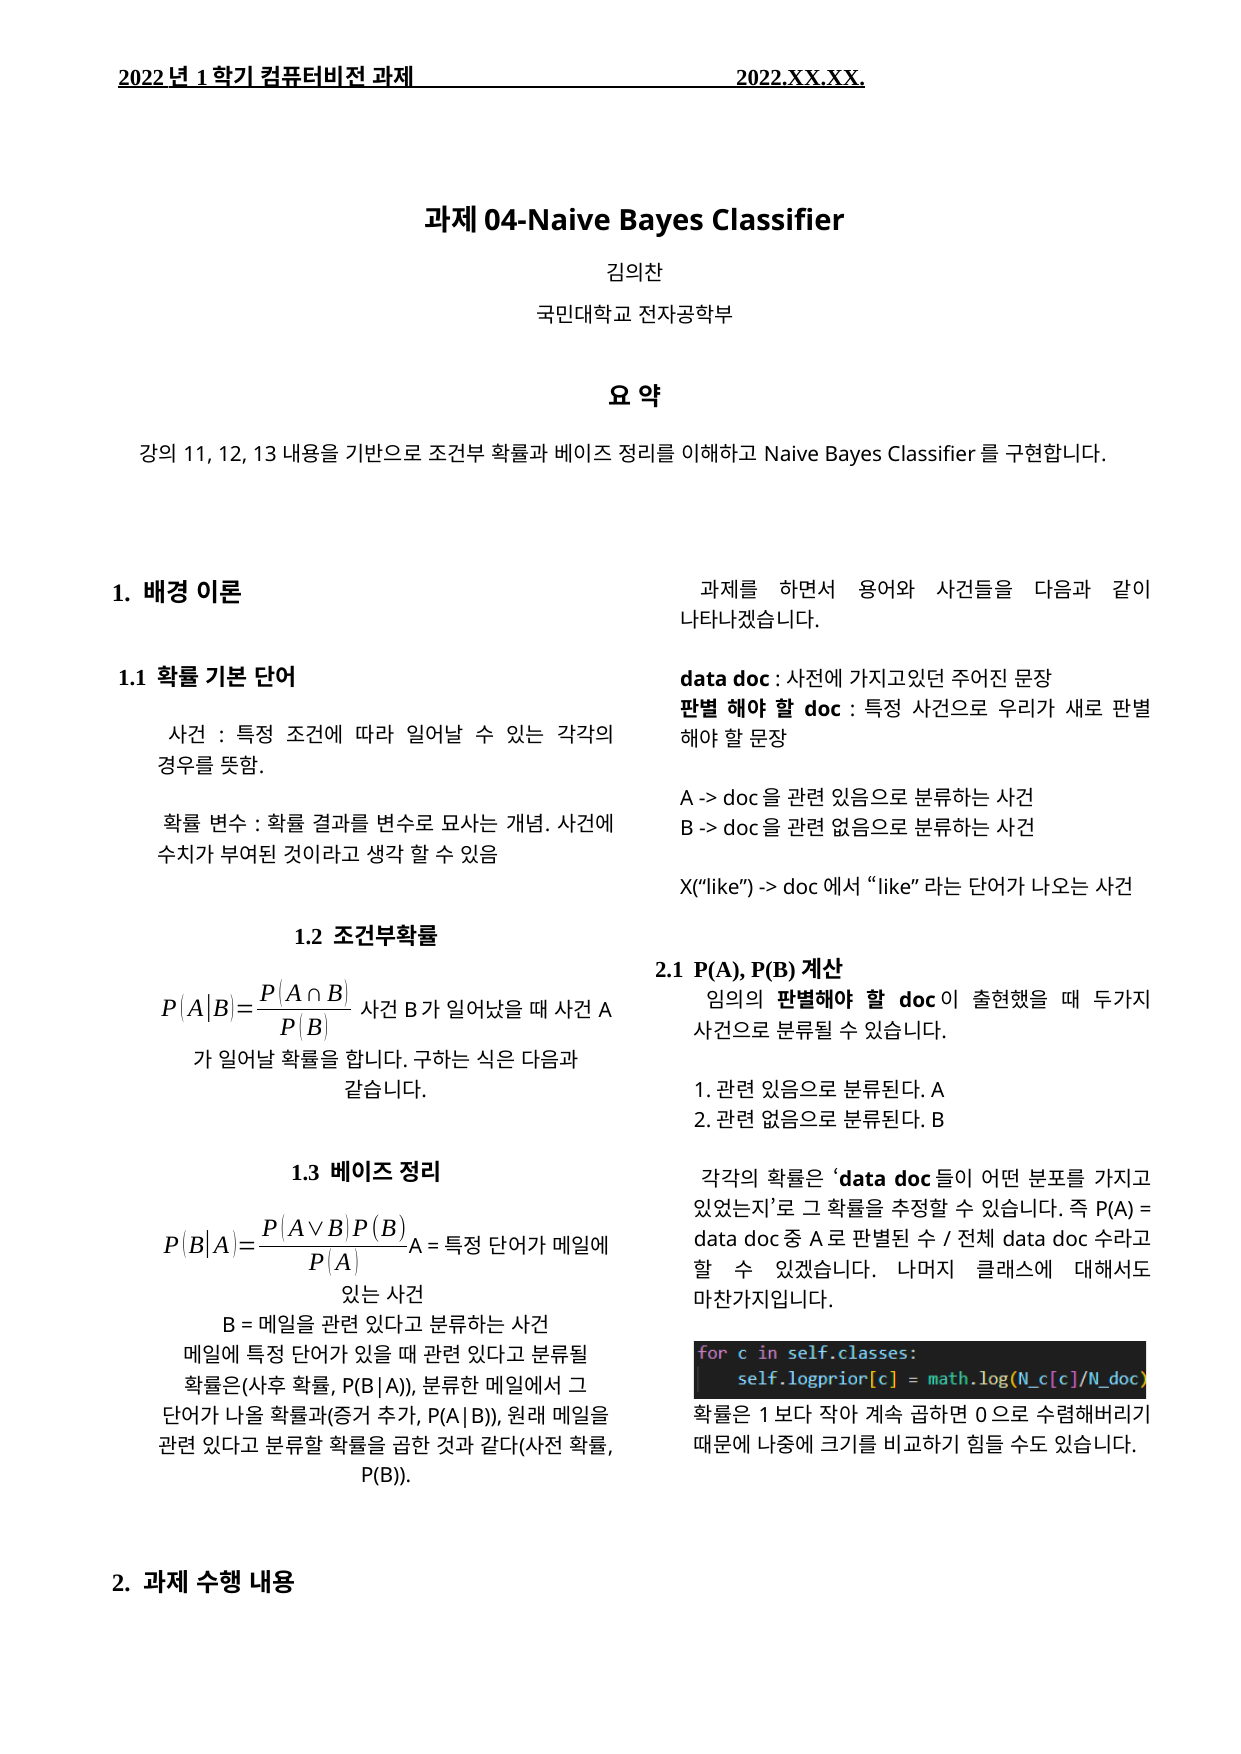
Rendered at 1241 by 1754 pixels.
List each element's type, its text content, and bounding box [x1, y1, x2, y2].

list 과제 수행 내용 과제를 하면서 용어와 사건들을 다음과 같이 나타나겠습니다. data doc : 사전에 가지고있던 주어진 문장 판별 해야 할 doc : 특정 사건으로 우리가 새로 판별 해야 할 문장 A -> doc을 관련 있음으로 분류하는 사건 B -> doc을 관련 없음으로 분류하는 사건 X(“like”) -> doc 에서 “like” 라는 단어가 나오는 사건 [648, 573, 1152, 901]
list P(A), P(B) 계산 임의의 판별해야 할 doc이 출현했을 때 두가지 사건으로 분류될 수 있습니다. 1. 관련 있음으로 분류된다. A 2. 관련 없음으로 분류된다. B 각각의 확률은 ‘data doc들이 어떤 분포를 가지고 있었는지’로 그 확률을 추정할 수 있습니다. 즉 P(A) = data doc중 A로 판별된 수 / 전체 data doc 수라고 할 수 있겠습니다. 나머지 클래스에 대해서도 마찬가지입니다. 확률은 1보다 작아 계속 곱하면 0으로 수렴해버리기 때문에 나중에 크기를 비교하기 힘들 수도 있습니다. [655, 951, 1152, 1459]
list 배경 이론 [112, 573, 584, 609]
list 확률 기본 단어 사건 : 특정 조건에 따라 일어날 수 있는 각각의 경우를 뜻함. 확률 변수 : 확률 결과를 변수로 묘사는 개념. 사건에 수치가 부여된 것이라고 생각 할 수 있음 [118, 659, 614, 868]
list 베이즈 정리 A = 특정 단어가 메일에 있는 사건 B = 메일을 관련 있다고 분류하는 사건 메일에 특정 단어가 있을 때 관련 있다고 분류될 확률은(사후 확률, P(B|A)), 분류한 메일에서 그 단어가 나올 확률과(증거 추가, P(A|B)), 원래 메일을 관련 있다고 분류할 확률을 곱한 것과 같다(사전 확률, P(B)). [118, 1153, 614, 1488]
picture [693, 1341, 1147, 1399]
subtitle 과제04-Naive Bayes Classifier [118, 197, 1152, 239]
text 김의찬 [118, 256, 1152, 286]
text 요 약 [118, 377, 1152, 413]
list 조건부확률 사건 B가 일어났을 때 사건 A가 일어날 확률을 합니다. 구하는 식은 다음과 같습니다. [118, 918, 614, 1103]
list 과제 수행 내용 과제를 하면서 용어와 사건들을 다음과 같이 나타나겠습니다. data doc : 사전에 가지고있던 주어진 문장 판별 해야 할 doc : 특정 사건으로 우리가 새로 판별 해야 할 문장 A -> doc을 관련 있음으로 분류하는 사건 B -> doc을 관련 없음으로 분류하는 사건 X(“like”) -> doc 에서 “like” 라는 단어가 나오는 사건 [112, 1562, 614, 1599]
text 국민대학교 전자공학부 [118, 298, 1152, 329]
text 강의 11, 12, 13 내용을 기반으로 조건부 확률과 베이즈 정리를 이해하고 Naive Bayes Classifier를 구현합니다. [118, 437, 1152, 467]
